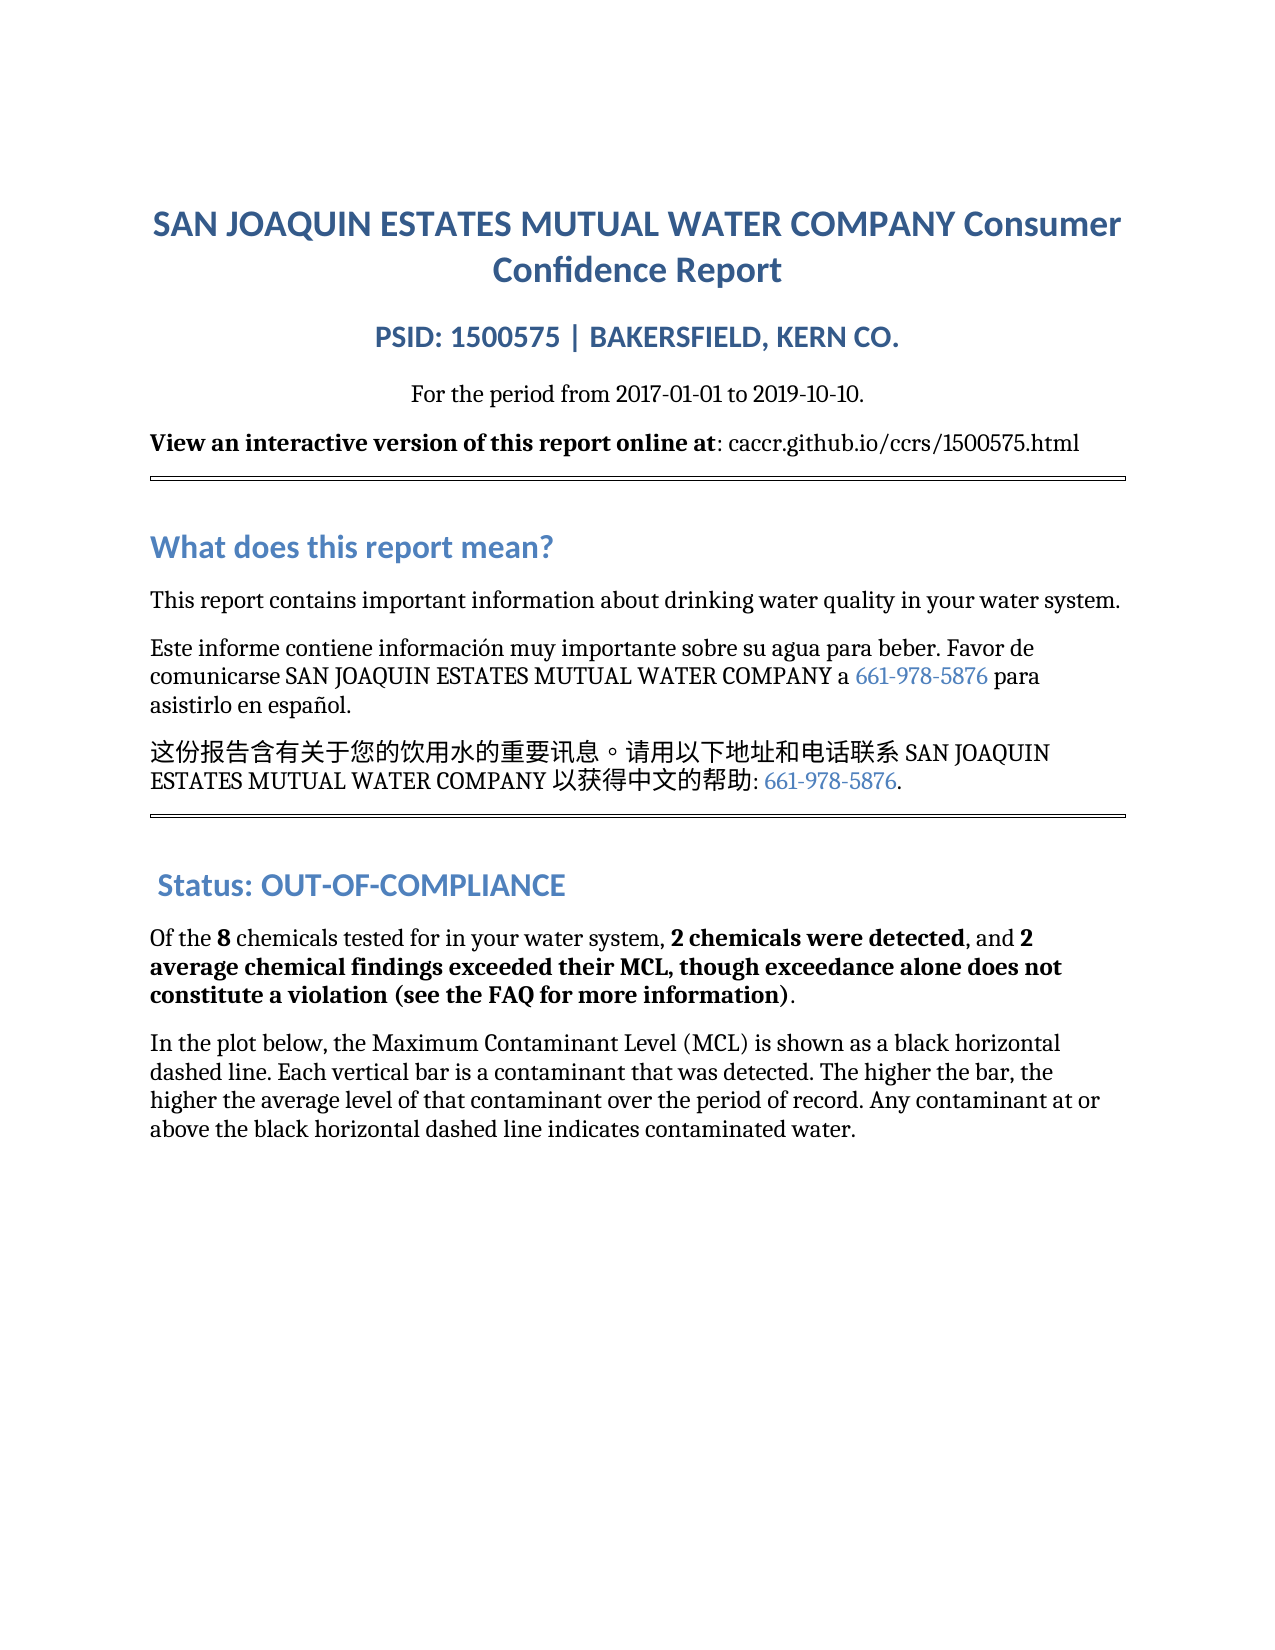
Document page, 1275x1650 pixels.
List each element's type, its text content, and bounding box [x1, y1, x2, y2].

subtitle What does this report mean? [150, 526, 1125, 567]
subtitle PSID: 1500575 | BAKERSFIELD, KERN CO. [150, 317, 1125, 355]
title SAN JOAQUIN ESTATES MUTUAL WATER COMPANY Consumer Confidence Report [150, 200, 1125, 292]
text For the period from 2017-01-01 to 2019-10-10. [150, 380, 1125, 408]
text 这份报告含有关于您的饮用水的重要讯息。请用以下地址和电话联系 SAN JOAQUIN ESTATES MUTUAL WATER COMPANY 以获得中文的帮助: 661-978-5876. [150, 738, 1125, 796]
text Este informe contiene información muy importante sobre su agua para beber. Favor de comunicarse SAN JOAQUIN ESTATES MUTUAL WATER COMPANY a 661-978-5876 para asistirlo en español. [150, 633, 1125, 720]
text In the plot below, the Maximum Contaminant Level (MCL) is shown as a black horizontal dashed line. Each vertical bar is a contaminant that was detected. The higher the bar, the higher the average level of that contaminant over the period of record. Any contaminant at or above the black horizontal dashed line indicates contaminated water. [150, 1029, 1125, 1144]
subtitle Status: OUT-OF-COMPLIANCE [150, 864, 1125, 905]
text View an interactive version of this report online at: caccr.github.io/ccrs/1500575.html [150, 429, 1125, 458]
text This report contains important information about drinking water quality in your water system. [150, 586, 1125, 615]
text Of the 8 chemicals tested for in your water system, 2 chemicals were detected, and 2 average chemical findings exceeded their MCL, though exceedance alone does not constitute a violation (see the FAQ for more information). [150, 924, 1125, 1010]
